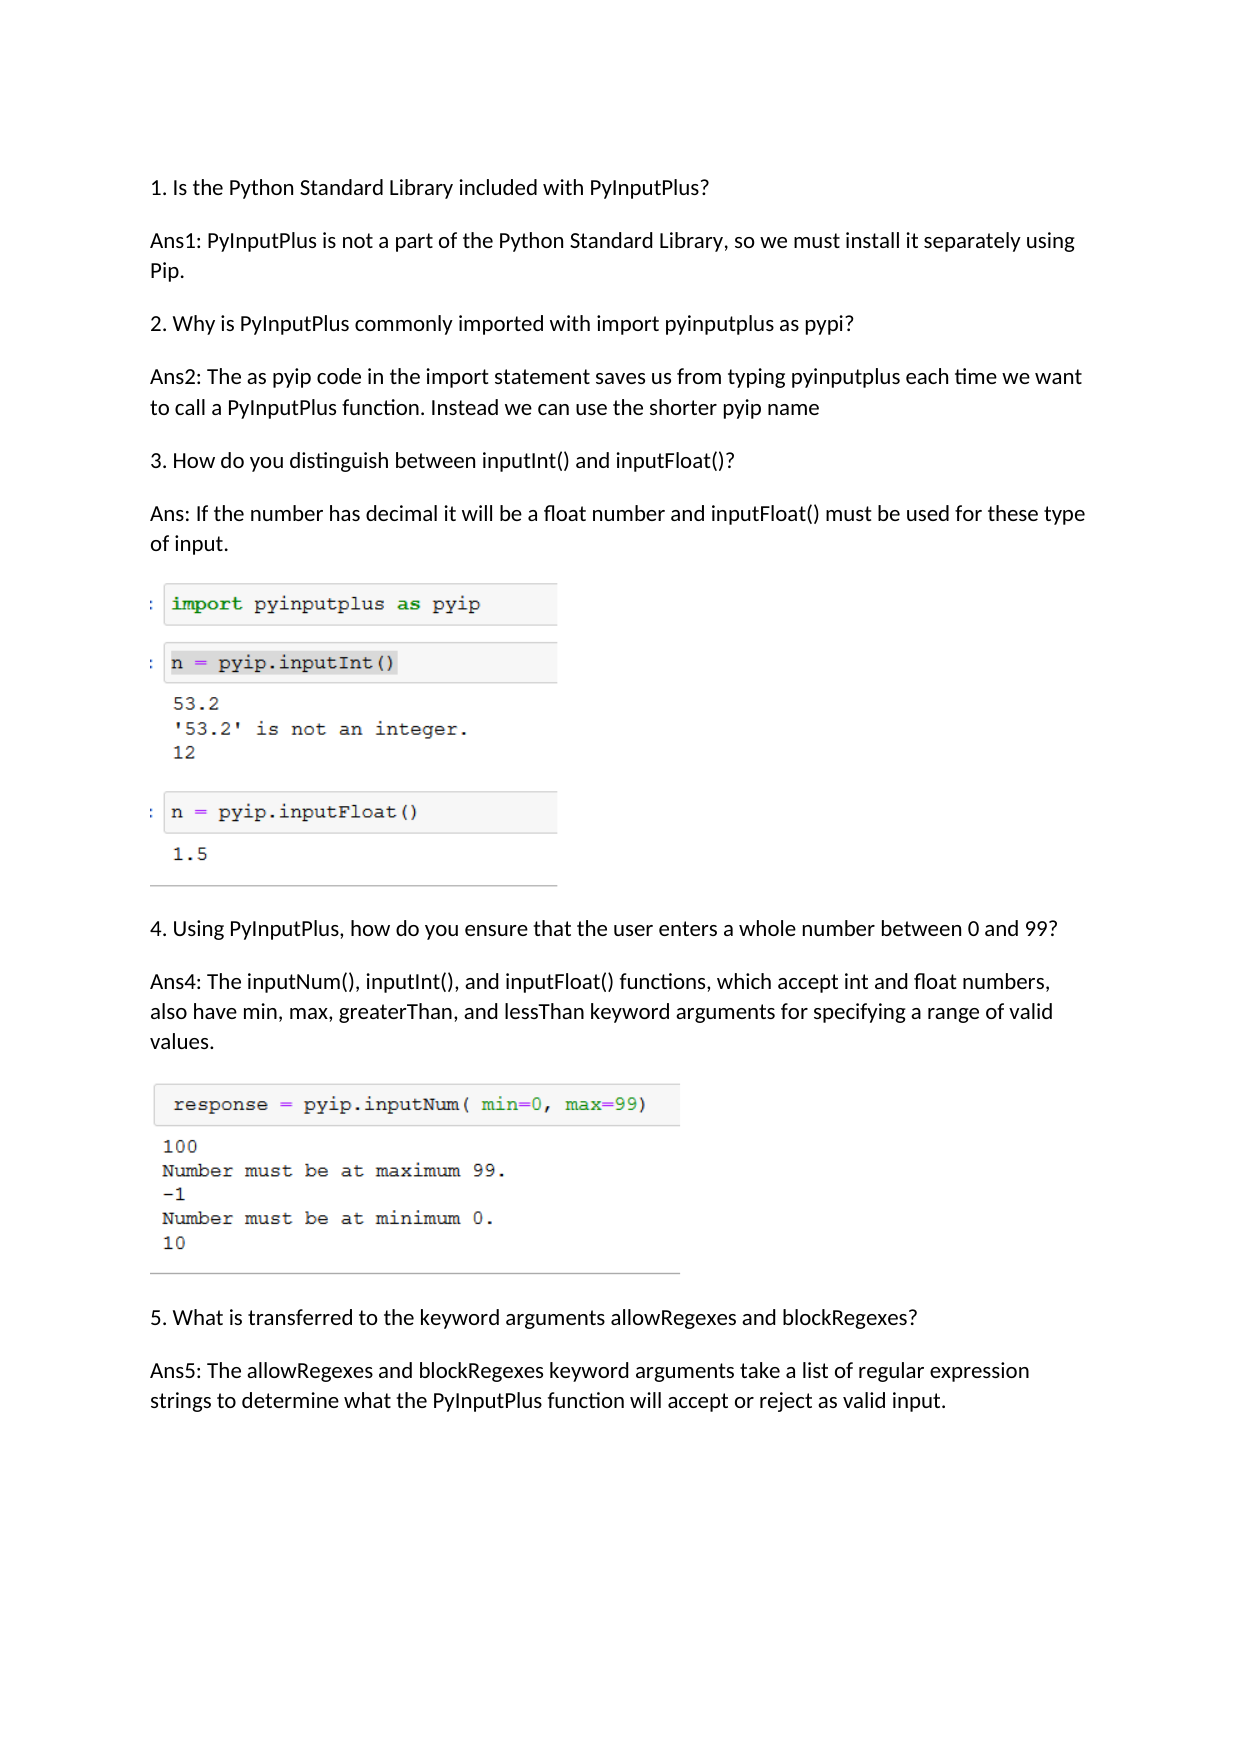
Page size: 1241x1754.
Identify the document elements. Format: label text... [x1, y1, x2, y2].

text Ans5: The allowRegexes and blockRegexes keyword arguments take a list of regular expression strings to determine what the PyInputPlus function will accept or reject as valid input. [150, 1356, 1090, 1414]
picture [150, 582, 558, 889]
text 4. Using PyInputPlus, how do you ensure that the user enters a whole number between 0 and 99? [150, 914, 1090, 942]
text 3. How do you distinguish between inputInt() and inputFloat()? [150, 446, 1090, 474]
text Ans: If the number has decimal it will be a float number and inputFloat() must be used for these type of input. [150, 499, 1090, 557]
text 5. What is transferred to the keyword arguments allowRegexes and blockRegexes? [150, 1303, 1090, 1331]
picture [150, 1080, 680, 1278]
text 2. Why is PyInputPlus commonly imported with import pyinputplus as pypi? [150, 309, 1090, 337]
text 1. Is the Python Standard Library included with PyInputPlus? [150, 173, 1090, 201]
text Ans2: The as pyip code in the import statement saves us from typing pyinputplus each time we want to call a PyInputPlus function. Instead we can use the shorter pyip name [150, 362, 1090, 421]
text Ans1: PyInputPlus is not a part of the Python Standard Library, so we must install it separately using Pip. [150, 226, 1090, 284]
text Ans4: The inputNum(), inputInt(), and inputFloat() functions, which accept int and float numbers, also have min, max, greaterThan, and lessThan keyword arguments for specifying a range of valid values. [150, 967, 1090, 1055]
